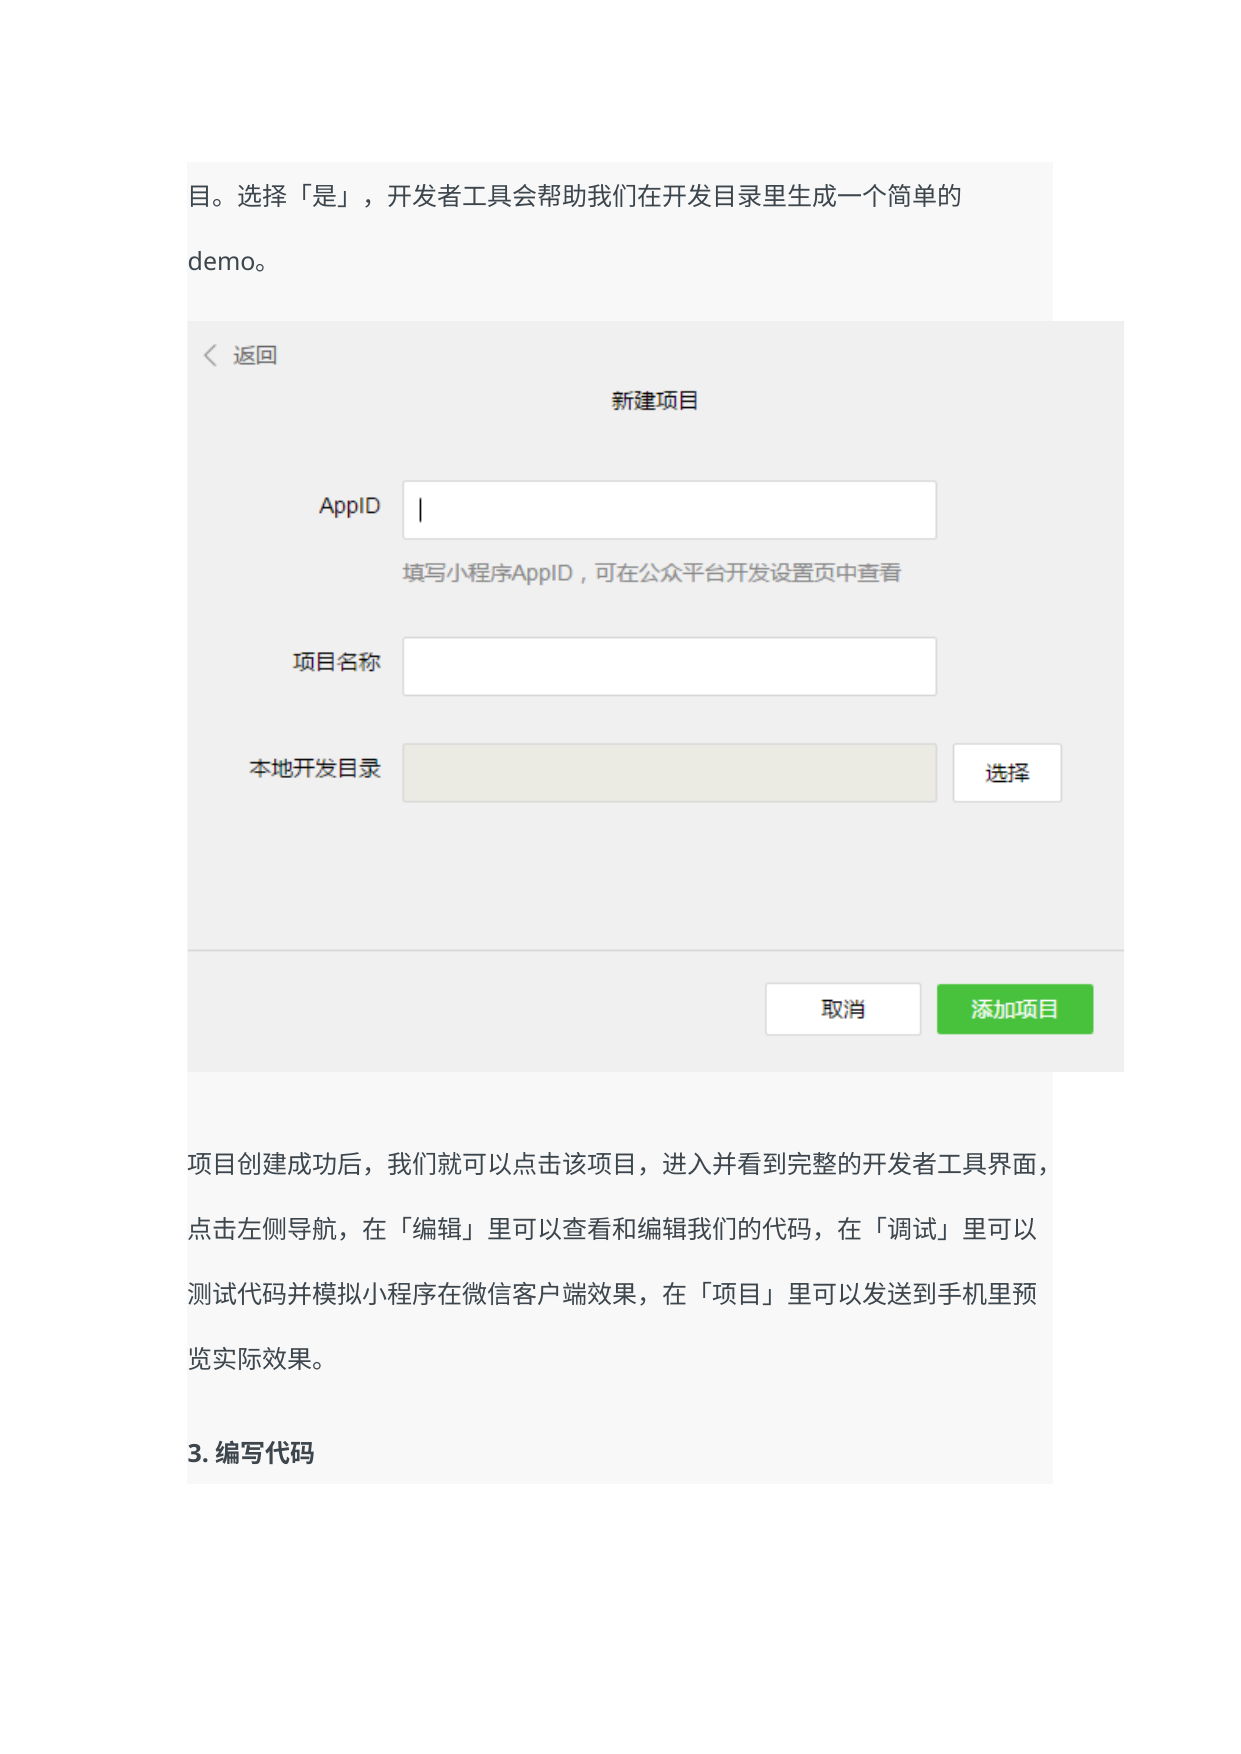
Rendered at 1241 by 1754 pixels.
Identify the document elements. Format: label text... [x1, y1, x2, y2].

text 3. 编写代码 [187, 1419, 1053, 1484]
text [187, 162, 1053, 292]
text 项目创建成功后，我们就可以点击该项目，进入并看到完整的开发者工具界面，点击左侧导航，在「编辑」里可以查看和编辑我们的代码，在「调试」里可以测试代码并模拟小程序在微信客户端效果，在「项目」里可以发送到手机里预览实际效果。 [187, 1130, 1053, 1390]
picture [187, 321, 1125, 1072]
